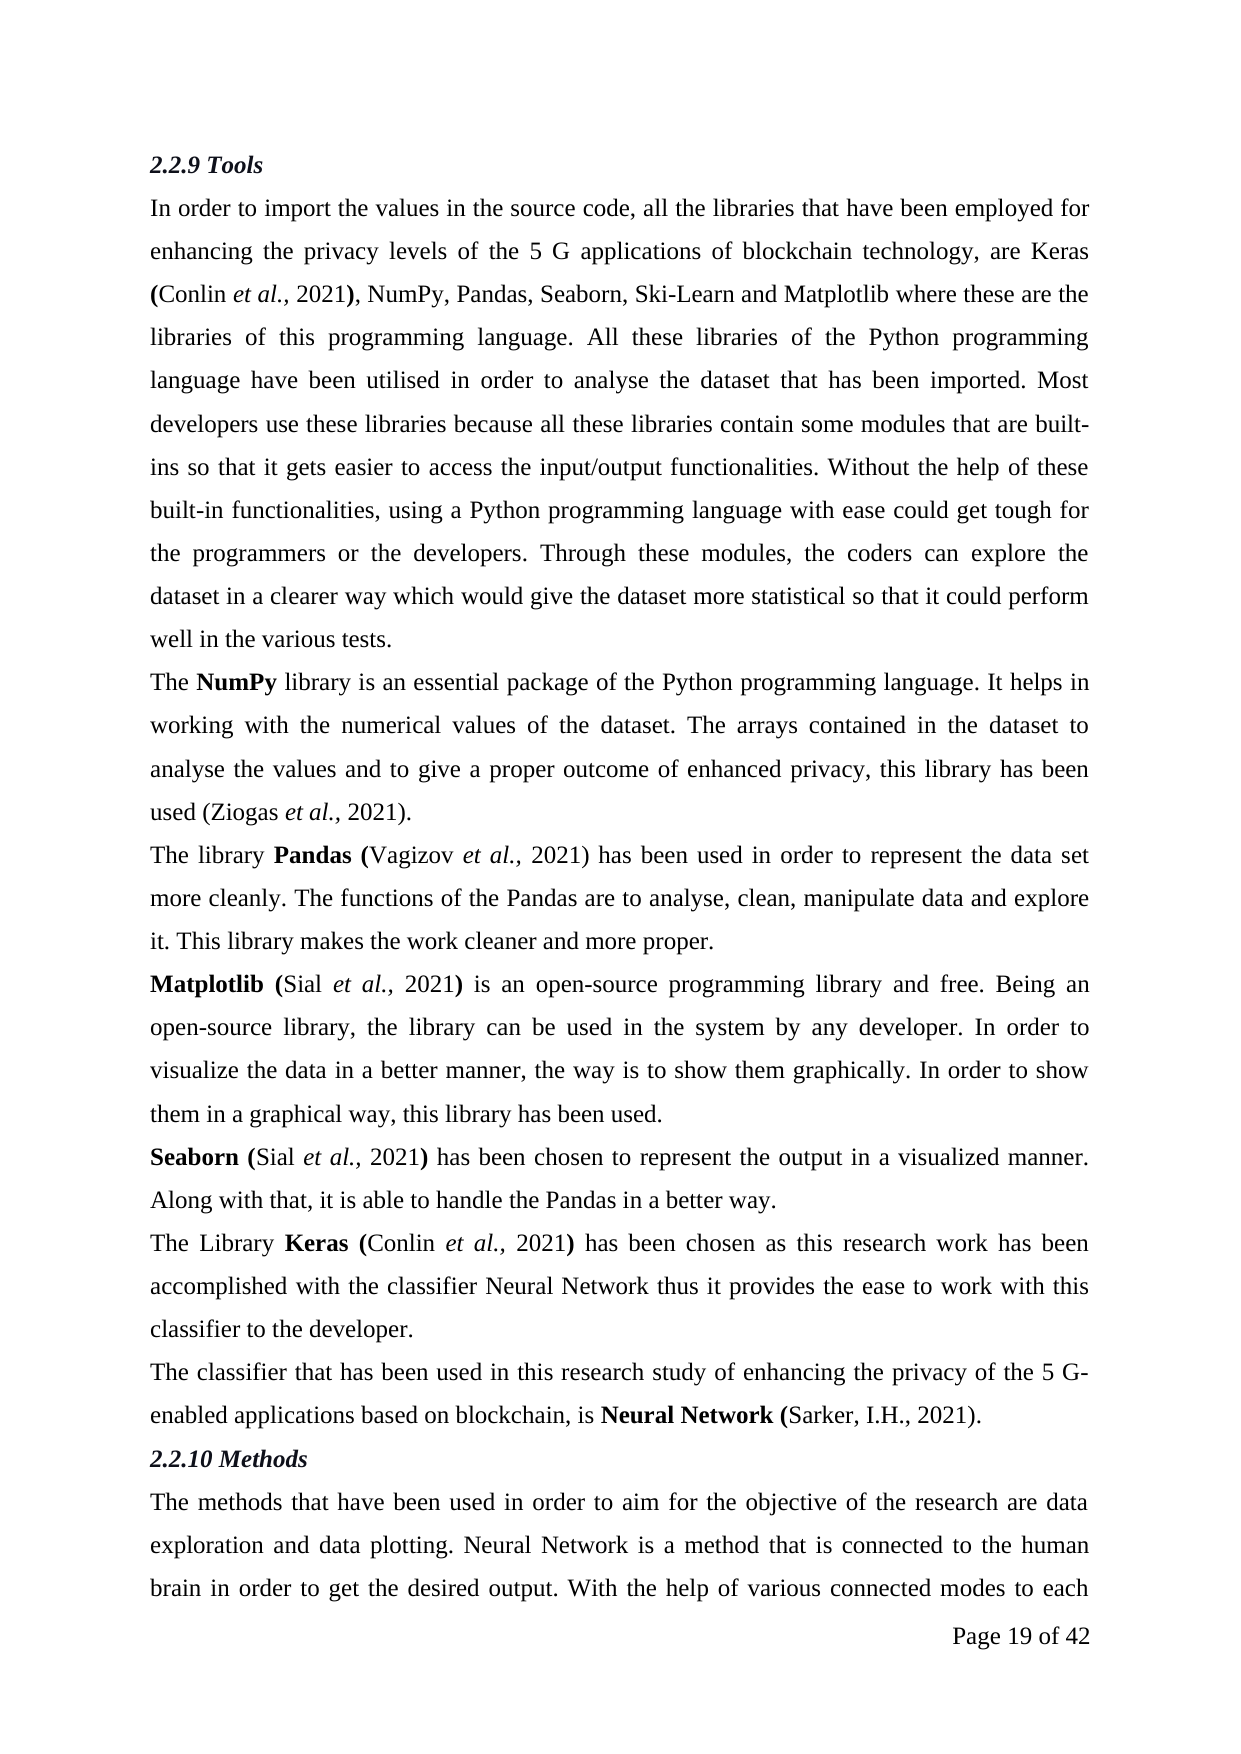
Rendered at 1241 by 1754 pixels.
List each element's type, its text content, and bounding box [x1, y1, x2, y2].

text The NumPy library is an essential package of the Python programming language. It helps in working with the numerical values of the dataset. The arrays contained in the dataset to analyse the values and to give a proper outcome of enhanced privacy, this library has been used (Ziogas et al., 2021). [150, 667, 1090, 826]
text In order to import the values in the source code, all the libraries that have been employed for enhancing the privacy levels of the 5 G applications of blockchain technology, are Keras (Conlin et al., 2021), NumPy, Pandas, Seaborn, Ski-Learn and Matplotlib where these are the libraries of this programming language. All these libraries of the Python programming language have been utilised in order to analyse the dataset that has been imported. Most developers use these libraries because all these libraries contain some modules that are built-ins so that it gets easier to access the input/output functionalities. Without the help of these built-in functionalities, using a Python programming language with ease could get tough for the programmers or the developers. Through these modules, the coders can explore the dataset in a clearer way which would give the dataset more statistical so that it could perform well in the various tests. [150, 193, 1090, 653]
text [150, 1487, 1090, 1602]
text The library Pandas (Vagizov et al., 2021) has been used in order to represent the data set more cleanly. The functions of the Pandas are to analyse, clean, manipulate data and explore it. This library makes the work cleaner and more proper. [150, 840, 1090, 955]
text The classifier that has been used in this research study of enhancing the privacy of the 5 G-enabled applications based on blockchain, is Neural Network (Sarker, I.H., 2021). [150, 1357, 1090, 1429]
text Seaborn (Sial et al., 2021) has been chosen to represent the output in a visualized manner. Along with that, it is able to handle the Pandas in a better way. [150, 1142, 1090, 1214]
subtitle 2.2.9 Tools [150, 150, 1090, 179]
text Matplotlib (Sial et al., 2021) is an open-source programming library and free. Being an open-source library, the library can be used in the system by any developer. In order to visualize the data in a better manner, the way is to show them graphically. In order to show them in a graphical way, this library has been used. [150, 969, 1090, 1127]
subtitle 2.2.10 Methods [150, 1444, 1090, 1472]
text The Library Keras (Conlin et al., 2021) has been chosen as this research work has been accomplished with the classifier Neural Network thus it provides the ease to work with this classifier to the developer. [150, 1228, 1090, 1343]
